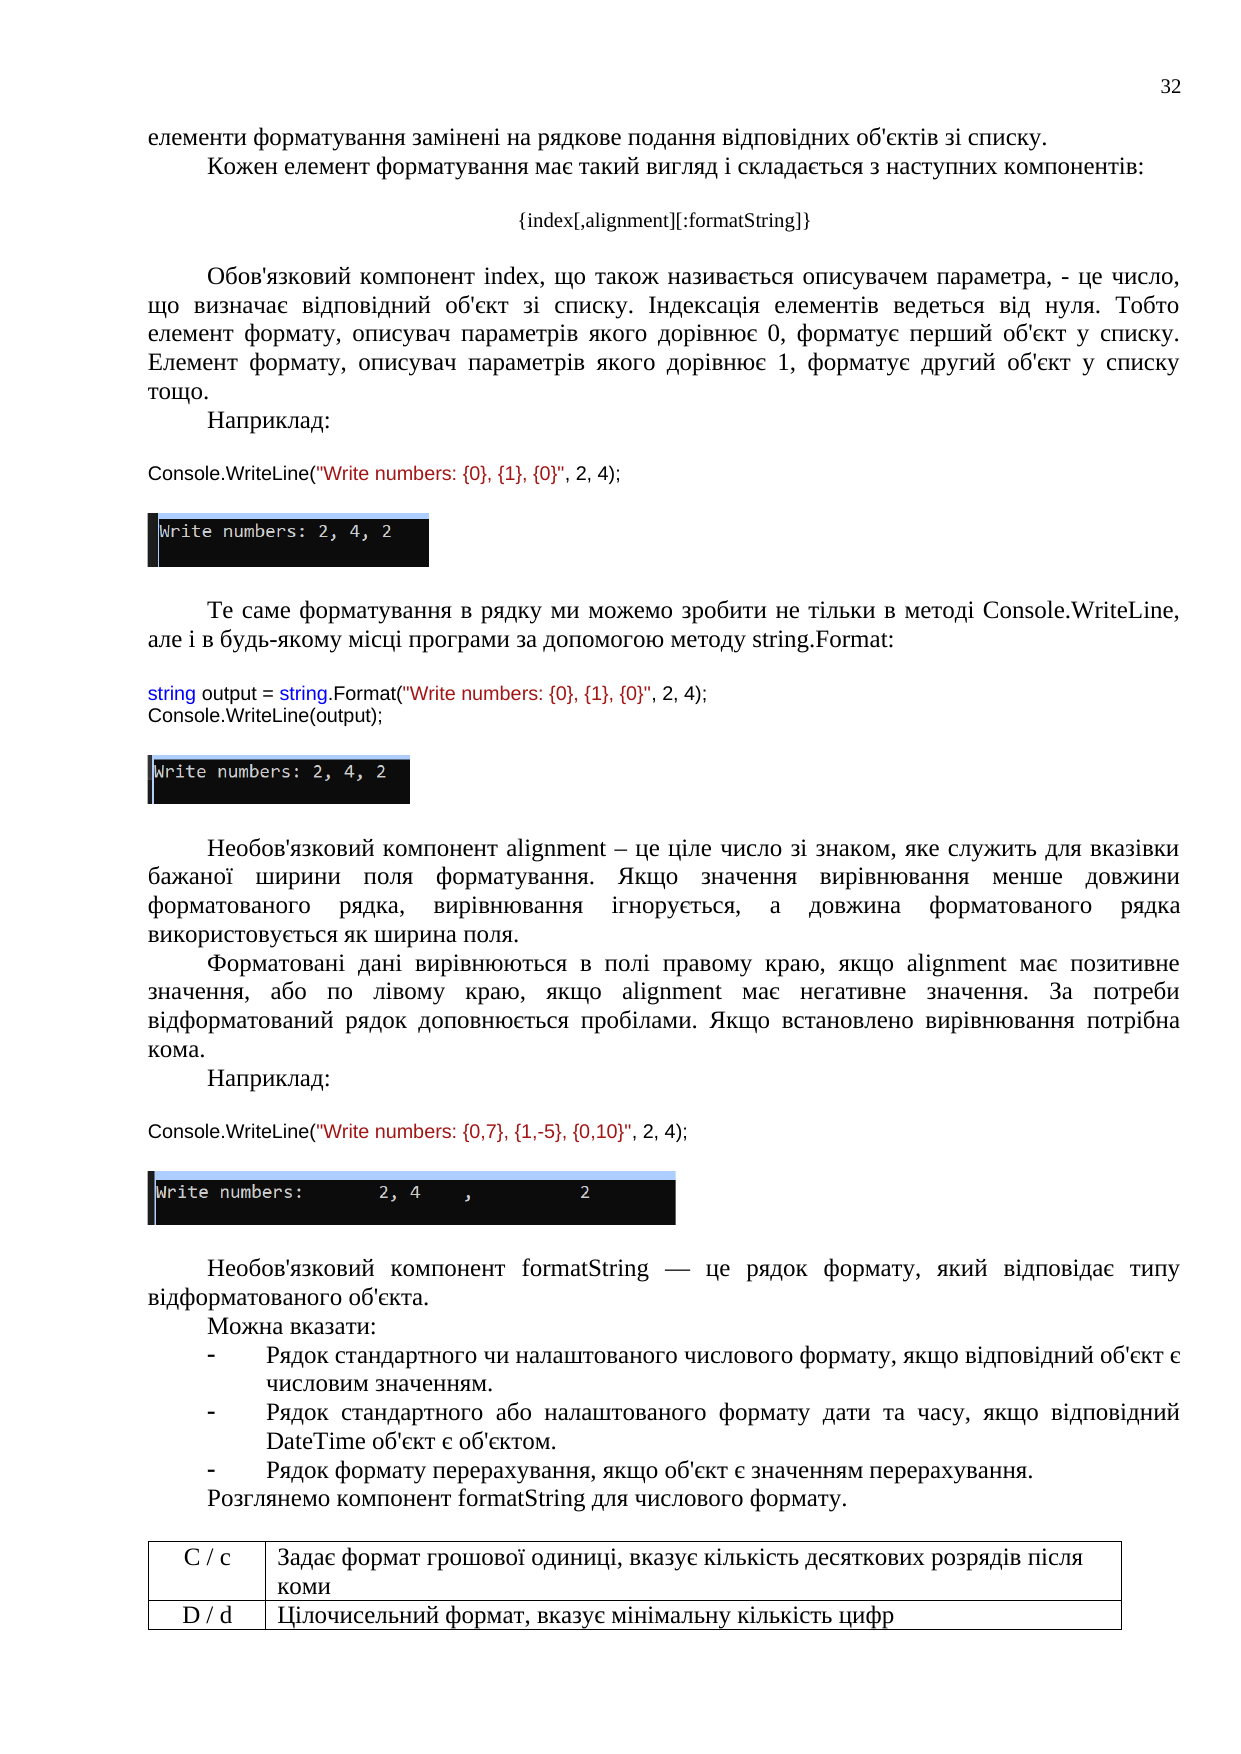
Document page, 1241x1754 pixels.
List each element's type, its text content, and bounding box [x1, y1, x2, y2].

table_header C / c [149, 1542, 265, 1599]
text Необов'язковий компонент formatString — це рядок формату, який відповідає типу відформатованого об'єкта. [148, 1253, 1181, 1311]
text Розглянемо компонент formatString для числового формату. [148, 1483, 1181, 1512]
list Рядок стандартного чи налаштованого числового формату, якщо відповідний об'єкт є числовим значенням. [207, 1340, 1181, 1397]
table_header Задає формат грошової одиниці, вказує кількість десяткових розрядів після коми [266, 1542, 1121, 1599]
text string output = string.Format("Write numbers: {0}, {1}, {0}", 2, 4); [148, 681, 1181, 704]
text Наприклад: [148, 405, 1181, 433]
text Обов'язковий компонент index, що також називається описувачем параметра, - це число, що визначає відповідний об'єкт зі списку. Індексація елементів ведеться від нуля. Тобто елемент формату, описувач параметрів якого дорівнює 0, форматує перший об'єкт у списку. Елемент формату, описувач параметрів якого дорівнює 1, форматує другий об'єкт у списку тощо. [148, 261, 1181, 405]
text Необов'язковий компонент alignment – це ціле число зі знаком, яке служить для вказівки бажаної ширини поля форматування. Якщо значення вирівнювання менше довжини форматованого рядка, вирівнювання ігнорується, а довжина форматованого рядка використовується як ширина поля. [148, 833, 1181, 948]
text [148, 122, 1181, 151]
table_cell Цілочисельний формат, вказує мінімальну кількість цифр [266, 1601, 1121, 1629]
table_cell D / d [149, 1601, 265, 1629]
picture [147, 1171, 676, 1225]
picture [147, 513, 429, 567]
text Console.WriteLine("Write numbers: {0}, {1}, {0}", 2, 4); [148, 462, 1181, 485]
text Наприклад: [148, 1063, 1181, 1091]
list Рядок формату перерахування, якщо об'єкт є значенням перерахування. [207, 1455, 1181, 1483]
text Console.WriteLine("Write numbers: {0,7}, {1,-5}, {0,10}", 2, 4); [148, 1120, 1181, 1143]
text Те саме форматування в рядку ми можемо зробити не тільки в методі Console.WriteLine, але і в будь-якому місці програми за допомогою методу string.Format: [148, 595, 1181, 653]
list Рядок стандартного або налаштованого формату дати та часу, якщо відповідний DateTime об'єкт є об'єктом. [207, 1397, 1181, 1455]
text Можна вказати: [148, 1311, 1181, 1340]
picture [147, 755, 410, 804]
text Кожен елемент форматування має такий вигляд і складається з наступних компонентів: [148, 151, 1181, 179]
text {index[,alignment][:formatString]} [148, 208, 1181, 232]
text Форматовані дані вирівнюються в полі правому краю, якщо alignment має позитивне значення, або по лівому краю, якщо alignment має негативне значення. За потреби відформатований рядок доповнюється пробілами. Якщо встановлено вирівнювання потрібна кома. [148, 948, 1181, 1063]
text Console.WriteLine(output); [148, 704, 1181, 727]
